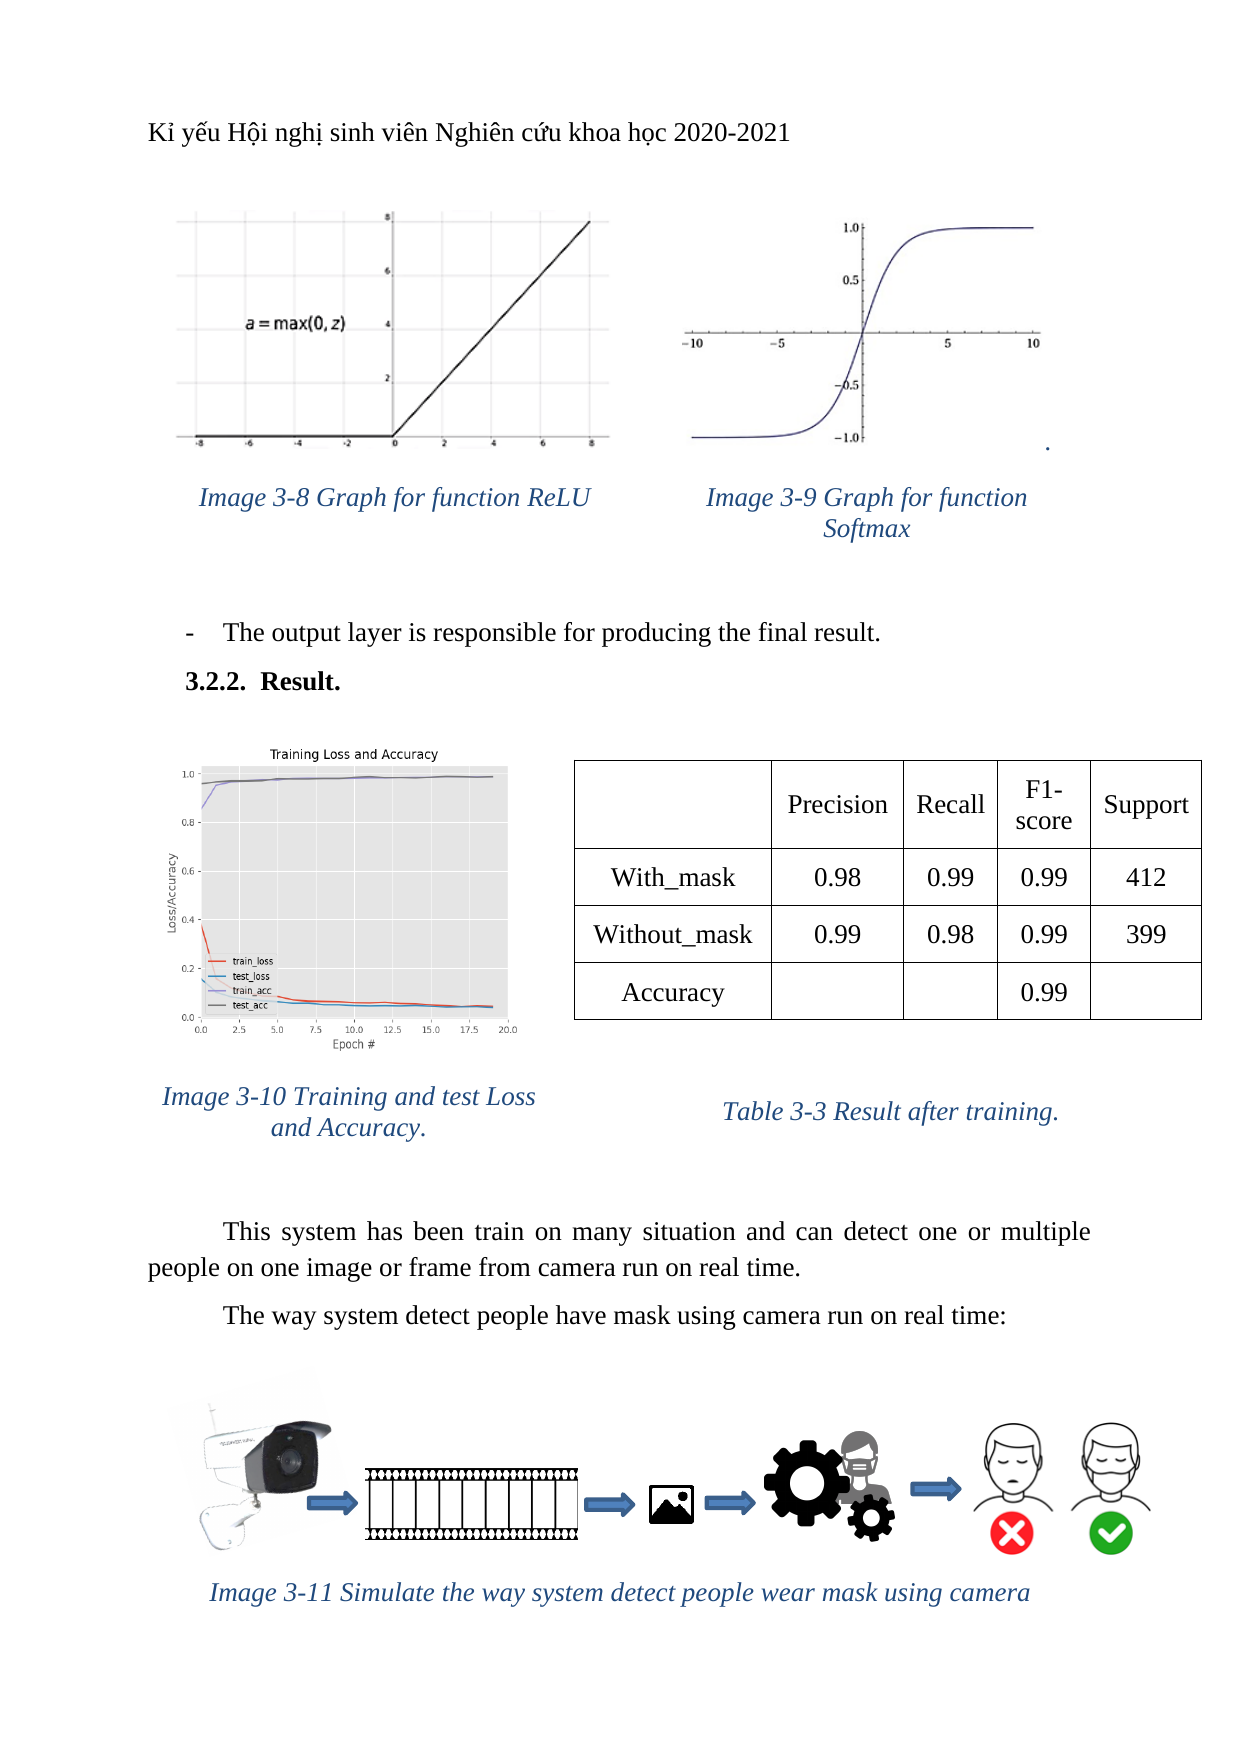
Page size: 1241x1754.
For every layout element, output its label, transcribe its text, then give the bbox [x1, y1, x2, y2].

text This system has been train on many situation and can detect one or multiple people on one image or frame from camera run on real time. [148, 1215, 1092, 1282]
picture [151, 725, 547, 1055]
picture [348, 1509, 356, 1516]
picture [645, 1478, 697, 1530]
picture [954, 1419, 1164, 1558]
picture [682, 203, 1044, 449]
table_header . [652, 191, 1081, 468]
table_header [136, 191, 652, 468]
text The way system detect people have mask using camera run on real time: [148, 1299, 1092, 1330]
picture [365, 1468, 578, 1540]
table_cell Table 3-3 Result after training. [561, 1067, 1220, 1154]
table_header [136, 713, 561, 1067]
picture [764, 1431, 896, 1542]
table_header [561, 713, 1220, 1067]
subtitle Result. [185, 665, 1092, 696]
picture [172, 210, 616, 449]
picture [167, 1366, 351, 1556]
list The output layer is responsible for producing the final result. [185, 617, 1092, 648]
